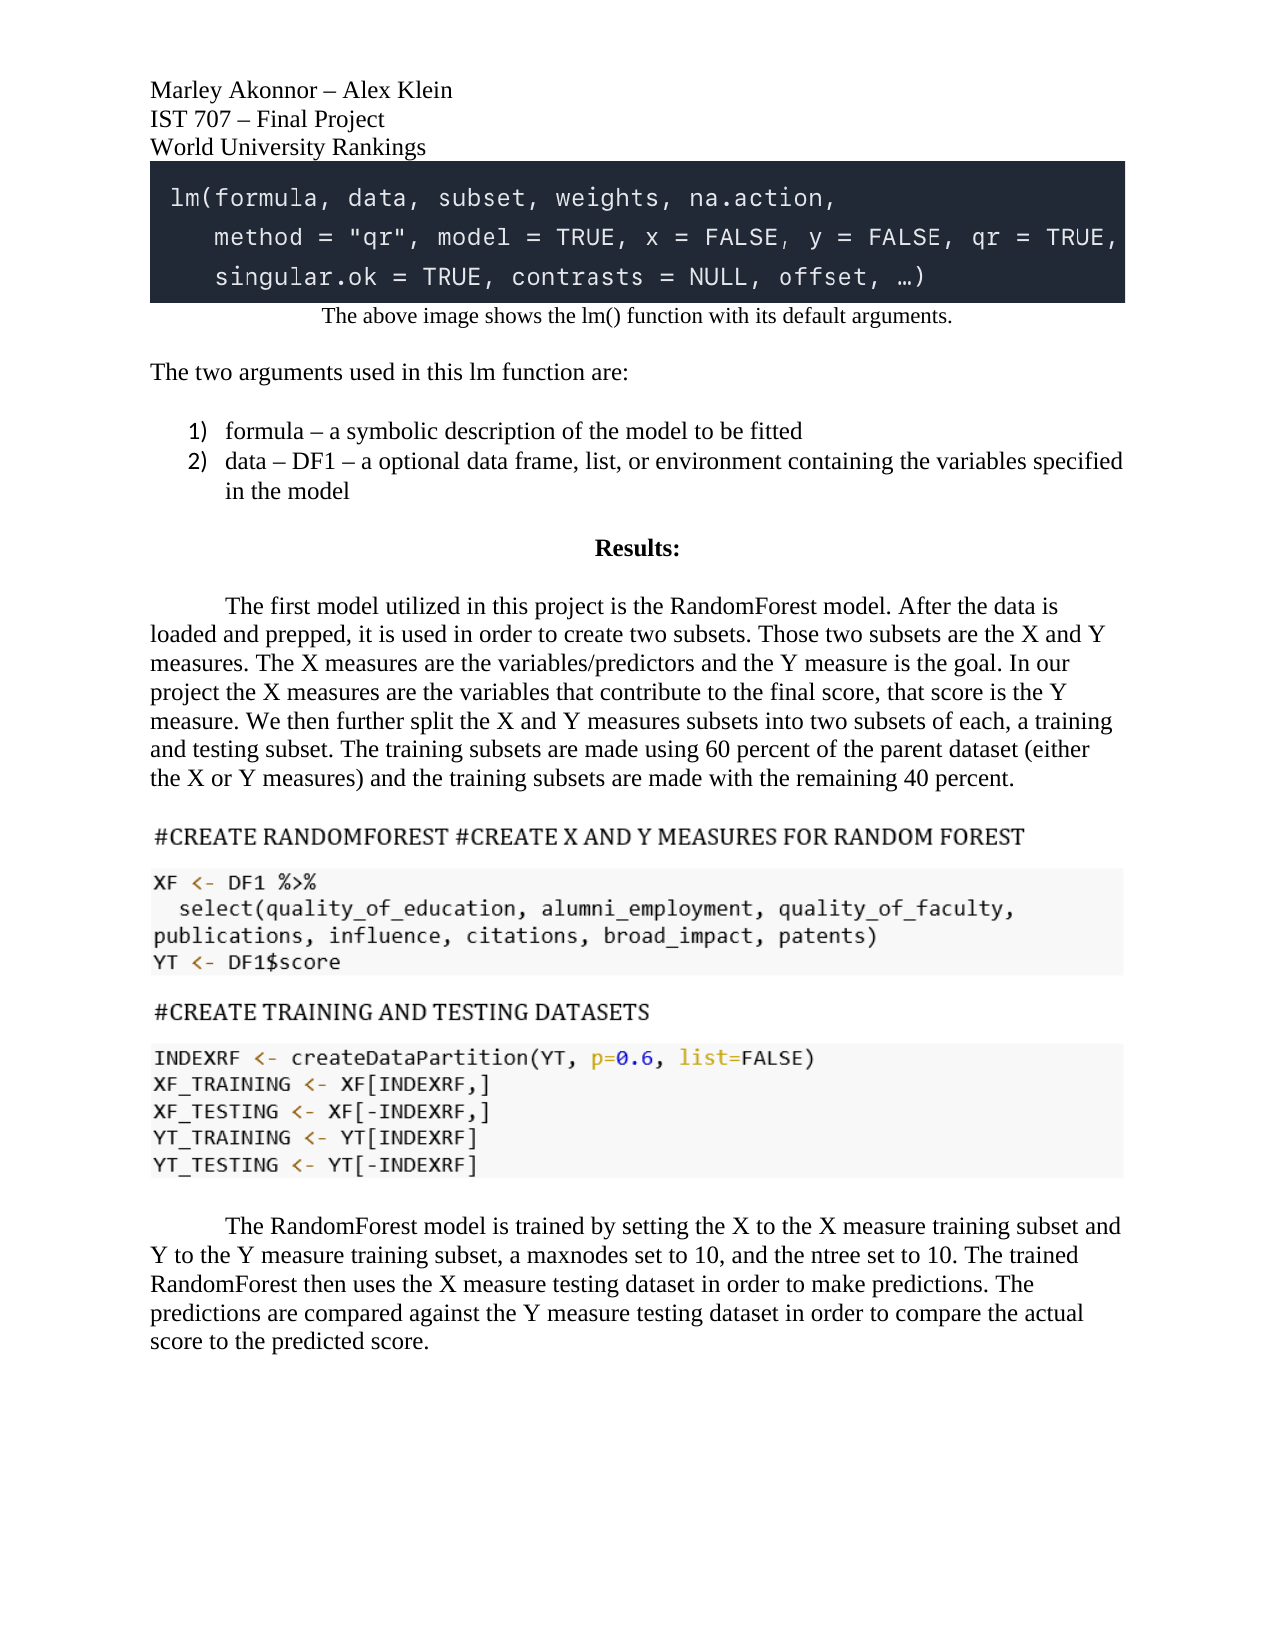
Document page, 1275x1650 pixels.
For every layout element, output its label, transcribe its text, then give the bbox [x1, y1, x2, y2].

text The two arguments used in this lm function are: [150, 357, 1125, 386]
text Results: [150, 533, 1125, 562]
picture [150, 820, 1125, 1183]
list data – DF1 – a optional data frame, list, or environment containing the variables specified in the model [187, 445, 1125, 504]
picture [150, 161, 1125, 303]
text The RandomForest model is trained by setting the X to the X measure training subset and Y to the Y measure training subset, a maxnodes set to 10, and the ntree set to 10. The trained RandomForest then uses the X measure testing dataset in order to make predictions. The predictions are compared against the Y measure testing dataset in order to compare the actual score to the predicted score. [150, 1211, 1125, 1355]
text The above image shows the lm() function with its default arguments. [150, 303, 1125, 328]
text The first model utilized in this project is the RandomForest model. After the data is loaded and prepped, it is used in order to create two subsets. Those two subsets are the X and Y measures. The X measures are the variables/predictors and the Y measure is the goal. In our project the X measures are the variables that contribute to the final score, that score is the Y measure. We then further split the X and Y measures subsets into two subsets of each, a training and testing subset. The training subsets are made using 60 percent of the parent dataset (either the X or Y measures) and the training subsets are made with the remaining 40 percent. [150, 591, 1125, 792]
list formula – a symbolic description of the model to be fitted [187, 415, 1125, 445]
